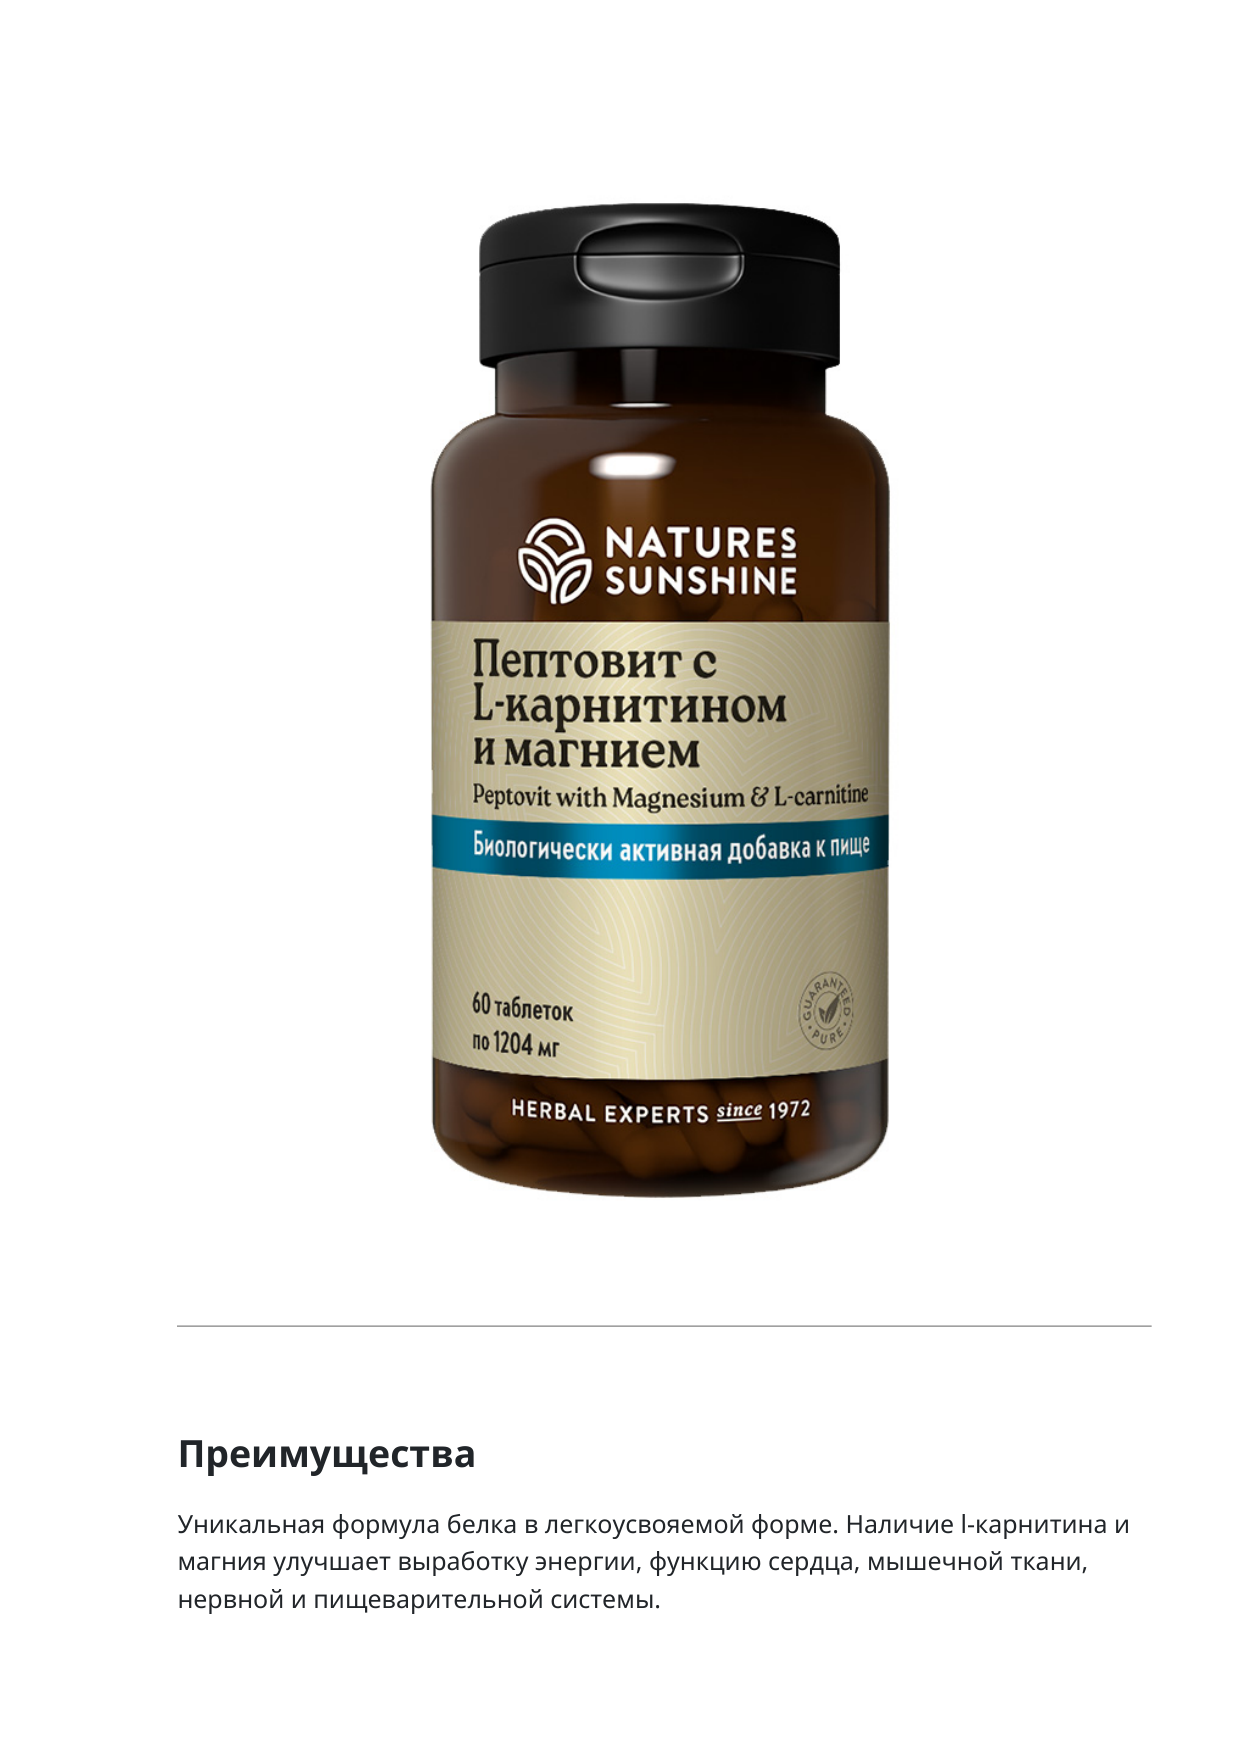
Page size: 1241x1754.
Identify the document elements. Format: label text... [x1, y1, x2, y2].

text Уникальная формула белка в легкоусвояемой форме. Наличие l-карнитина и магния улучшает выработку энергии, функцию сердца, мышечной ткани, нервной и пищеварительной системы. [177, 1503, 1152, 1616]
picture [177, 118, 1152, 1276]
text Преимущества [177, 1427, 1152, 1478]
